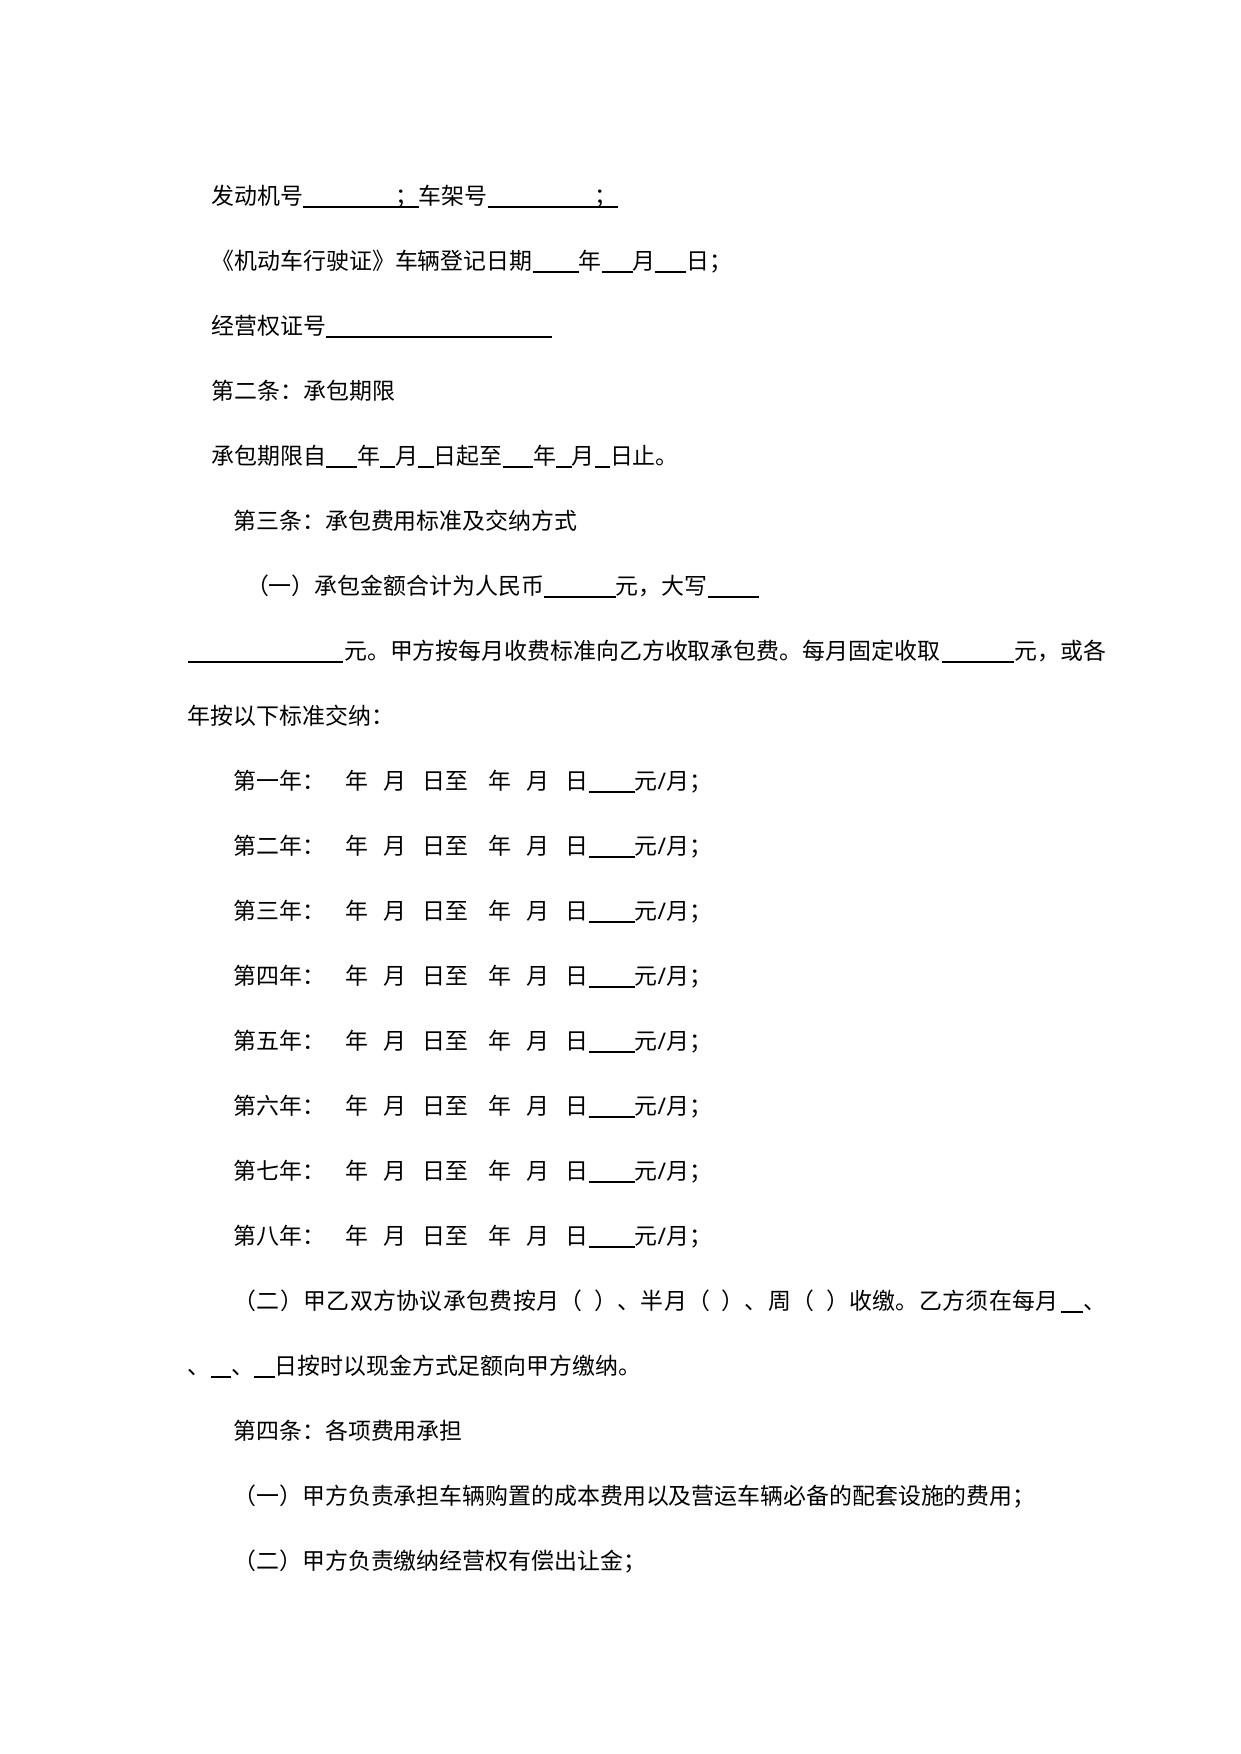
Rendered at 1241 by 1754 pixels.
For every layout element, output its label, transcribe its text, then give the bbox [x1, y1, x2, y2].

text 元。甲方按每月收费标准向乙方收取承包费。每月固定收取 元，或各年按以下标准交纳： [187, 617, 1106, 747]
text 经营权证号 [187, 292, 1106, 357]
text 第八年： 年 月 日至 年 月 日 元/月； [187, 1202, 1106, 1267]
text 第二年： 年 月 日至 年 月 日 元/月； [187, 812, 1106, 877]
text 第四条：各项费用承担 [187, 1397, 1106, 1462]
text （二）甲乙双方协议承包费按月（ ）、半月（ ）、周（ ）收缴。乙方须在每月 、 、 、 日按时以现金方式足额向甲方缴纳。 [187, 1267, 1106, 1397]
text 《机动车行驶证》车辆登记日期 年 月 日； [187, 227, 1106, 292]
text （一）承包金额合计为人民币 元，大写 [246, 552, 1106, 617]
text 第四年： 年 月 日至 年 月 日 元/月； [187, 942, 1106, 1007]
text 第五年： 年 月 日至 年 月 日 元/月； [187, 1007, 1106, 1072]
text 发动机号 ；车架号 ； [187, 162, 1106, 227]
text 第一年： 年 月 日至 年 月 日 元/月； [187, 747, 1106, 812]
text 第三条：承包费用标准及交纳方式 [187, 487, 1106, 552]
text 第六年： 年 月 日至 年 月 日 元/月； [187, 1072, 1106, 1137]
text 第七年： 年 月 日至 年 月 日 元/月； [187, 1137, 1106, 1202]
text 承包期限自 年 月 日起至 年 月 日止。 [187, 422, 1106, 487]
text （二）甲方负责缴纳经营权有偿出让金； [187, 1527, 1106, 1592]
text 第三年： 年 月 日至 年 月 日 元/月； [187, 877, 1106, 942]
text 第二条：承包期限 [187, 357, 1106, 422]
text （一）甲方负责承担车辆购置的成本费用以及营运车辆必备的配套设施的费用； [187, 1462, 1106, 1527]
